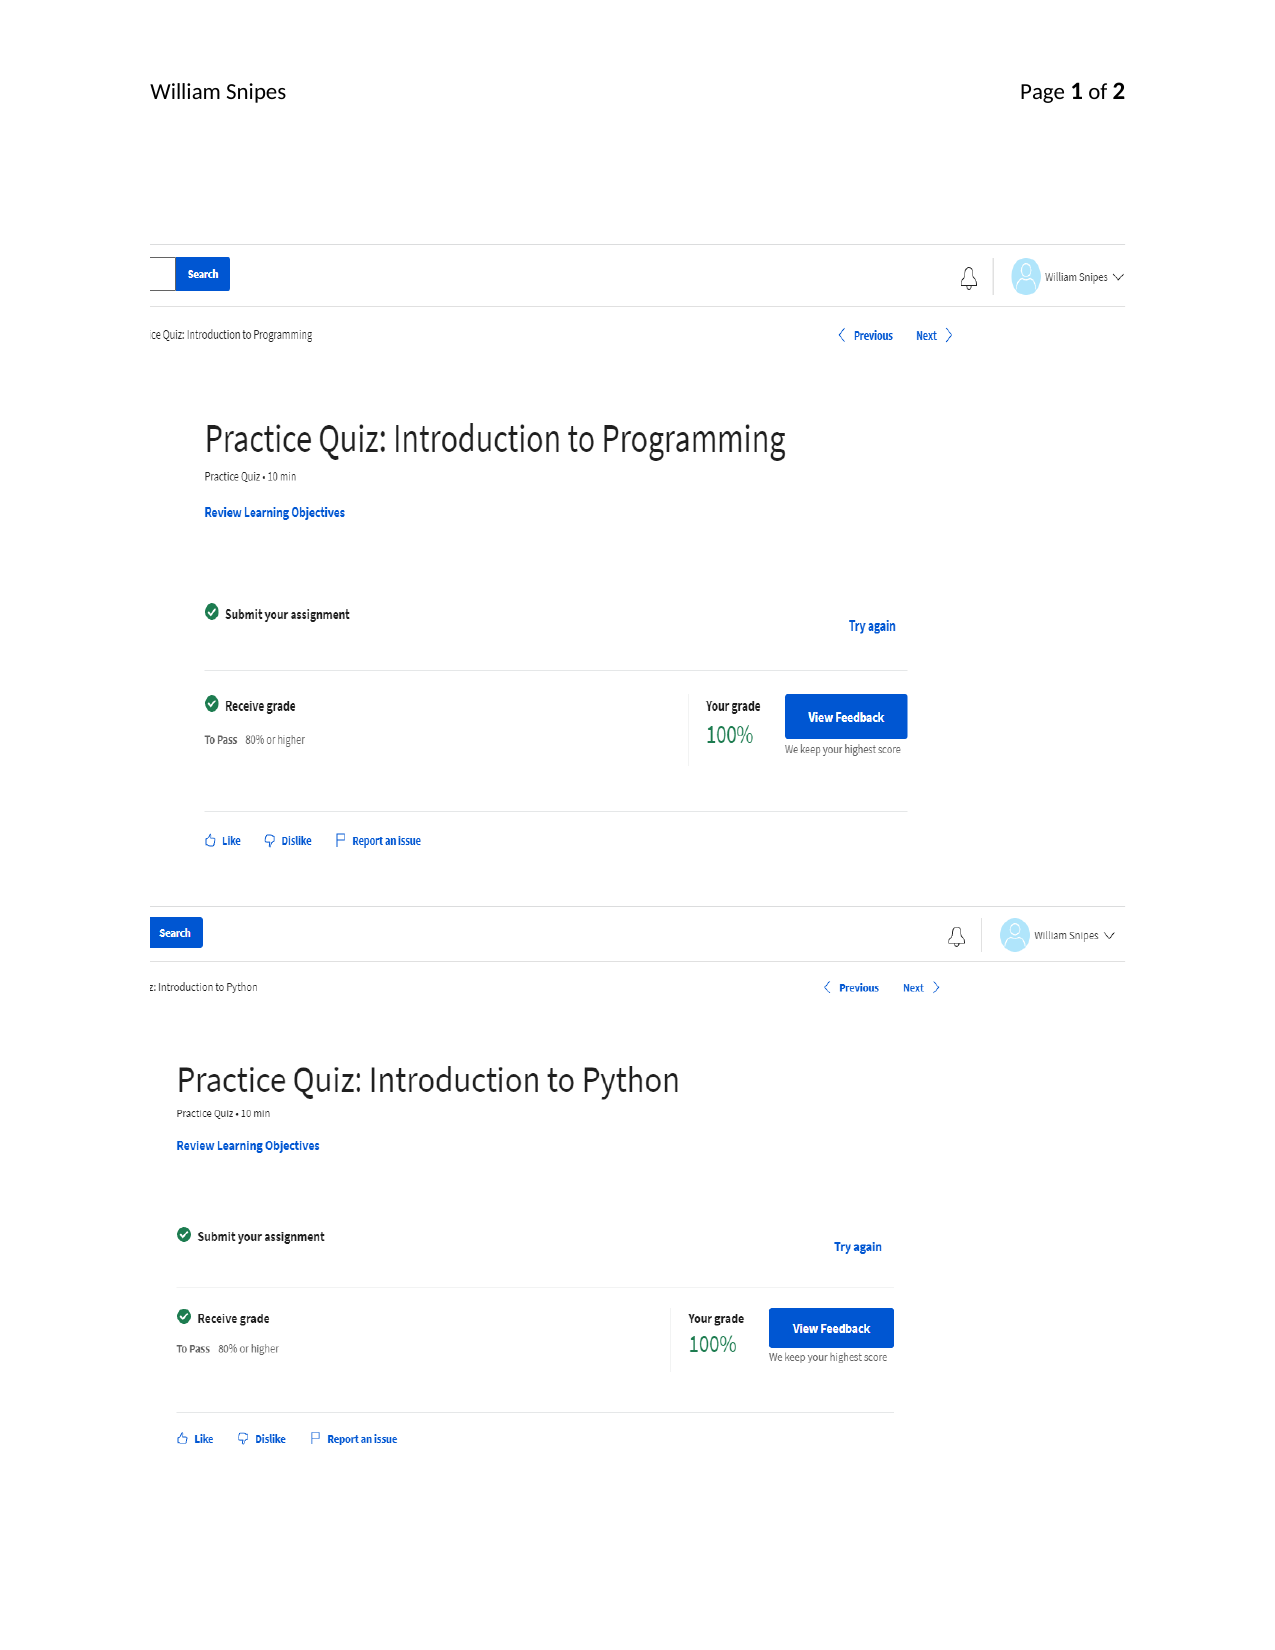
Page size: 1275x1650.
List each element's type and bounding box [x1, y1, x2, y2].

picture [150, 906, 1125, 1465]
picture [150, 243, 1125, 888]
